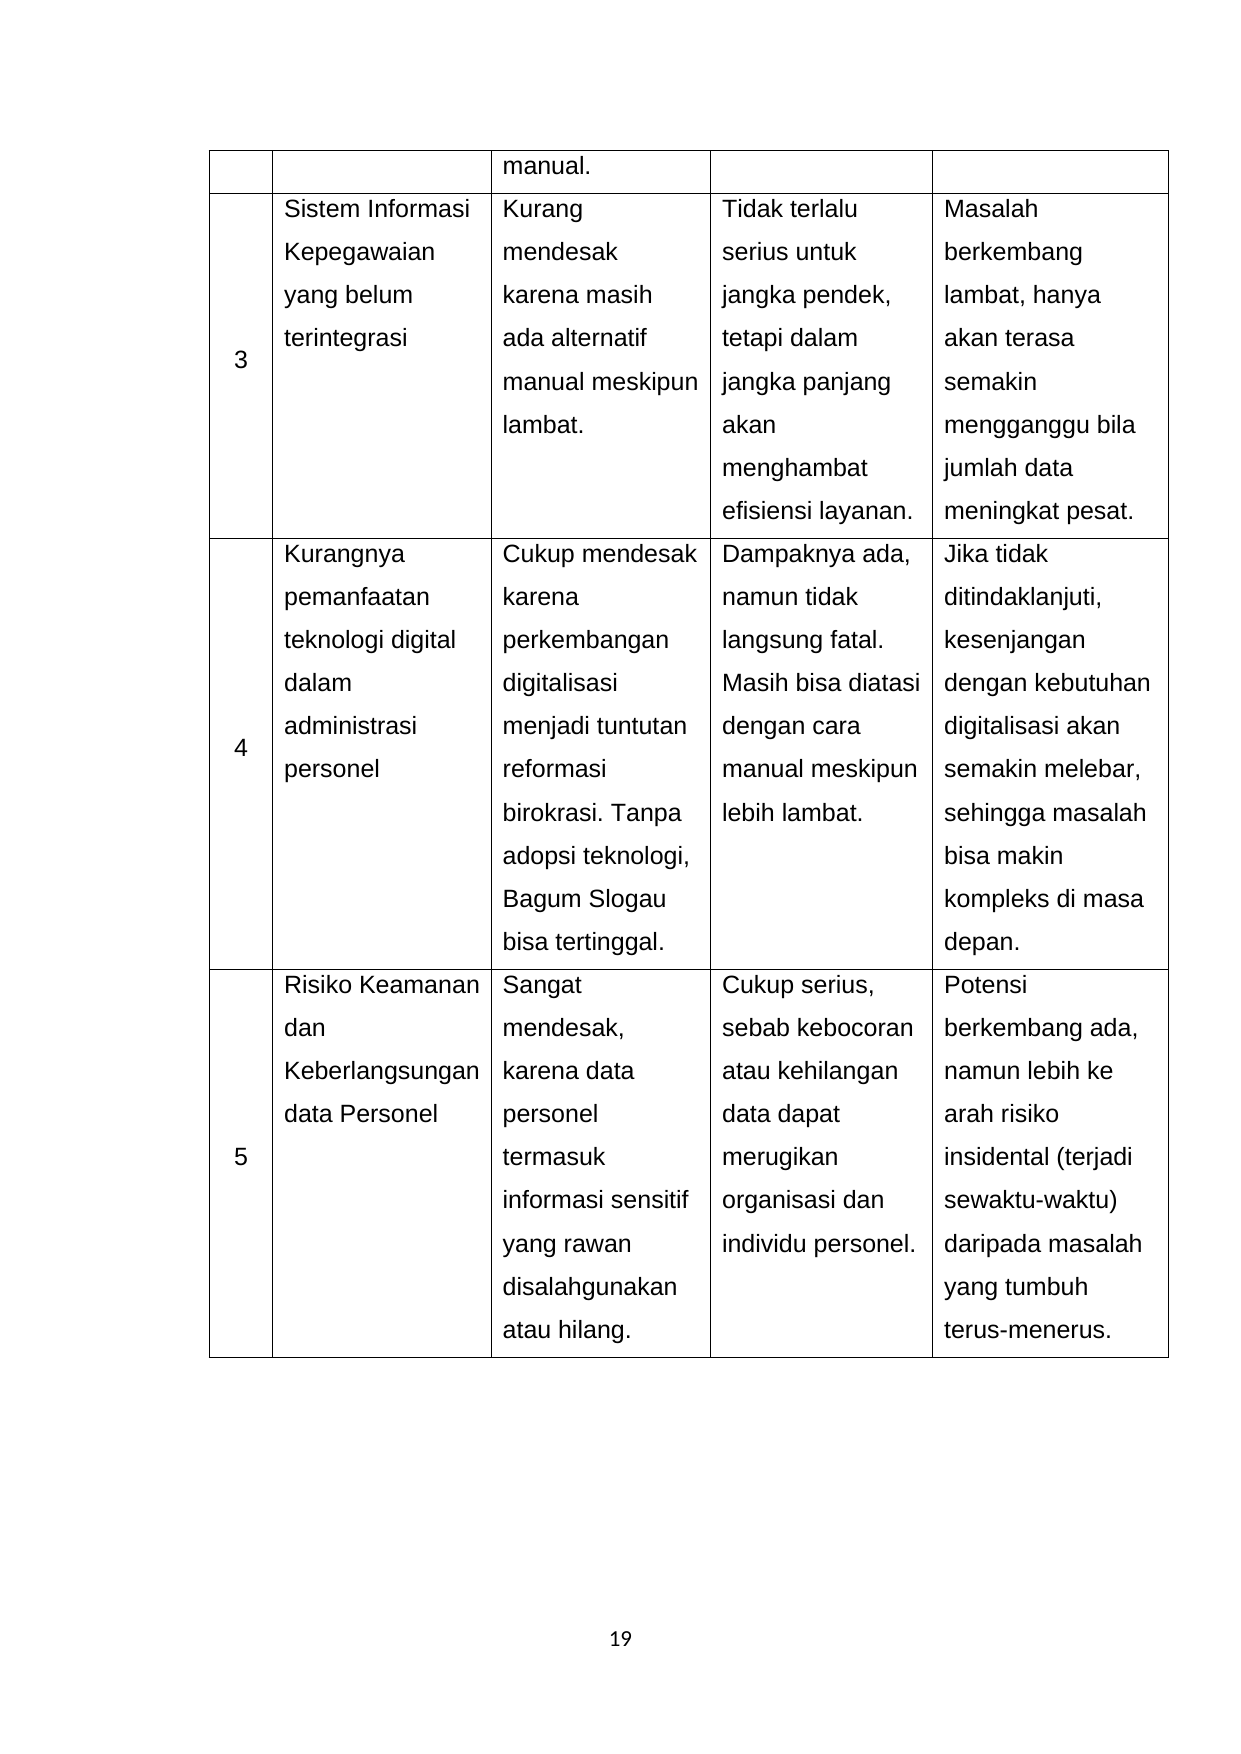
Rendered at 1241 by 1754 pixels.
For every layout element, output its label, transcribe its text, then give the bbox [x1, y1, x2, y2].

table_cell 4 [210, 539, 272, 969]
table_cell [933, 151, 1168, 193]
table_cell Dampaknya ada, namun tidak langsung fatal. Masih bisa diatasi dengan cara manual meskipun lebih lambat. [711, 539, 932, 969]
table_cell Kurangnya pemanfaatan teknologi digital dalam administrasi personel [273, 539, 491, 969]
table_cell Masalah berkembang lambat, hanya akan terasa semakin mengganggu bila jumlah data meningkat pesat. [933, 194, 1168, 538]
table_cell Sangat mendesak, karena data personel termasuk informasi sensitif yang rawan disalahgunakan atau hilang. [492, 970, 710, 1357]
table_cell Potensi berkembang ada, namun lebih ke arah risiko insidental (terjadi sewaktu-waktu) daripada masalah yang tumbuh terus-menerus. [933, 970, 1168, 1357]
table_cell Cukup mendesak karena perkembangan digitalisasi menjadi tuntutan reformasi birokrasi. Tanpa adopsi teknologi, Bagum Slogau bisa tertinggal. [492, 539, 710, 969]
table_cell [711, 151, 932, 193]
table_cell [273, 151, 491, 193]
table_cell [492, 151, 710, 193]
table_cell 5 [210, 970, 272, 1357]
table_cell Sistem Informasi Kepegawaian yang belum terintegrasi [273, 194, 491, 538]
table_cell Jika tidak ditindaklanjuti, kesenjangan dengan kebutuhan digitalisasi akan semakin melebar, sehingga masalah bisa makin kompleks di masa depan. [933, 539, 1168, 969]
table_cell Risiko Keamanan dan Keberlangsungan data Personel [273, 970, 491, 1357]
table_cell Kurang mendesak karena masih ada alternatif manual meskipun lambat. [492, 194, 710, 538]
table_cell 2 [210, 151, 272, 193]
table_cell Cukup serius, sebab kebocoran atau kehilangan data dapat merugikan organisasi dan individu personel. [711, 970, 932, 1357]
table_cell 3 [210, 194, 272, 538]
table_cell Tidak terlalu serius untuk jangka pendek, tetapi dalam jangka panjang akan menghambat efisiensi layanan. [711, 194, 932, 538]
